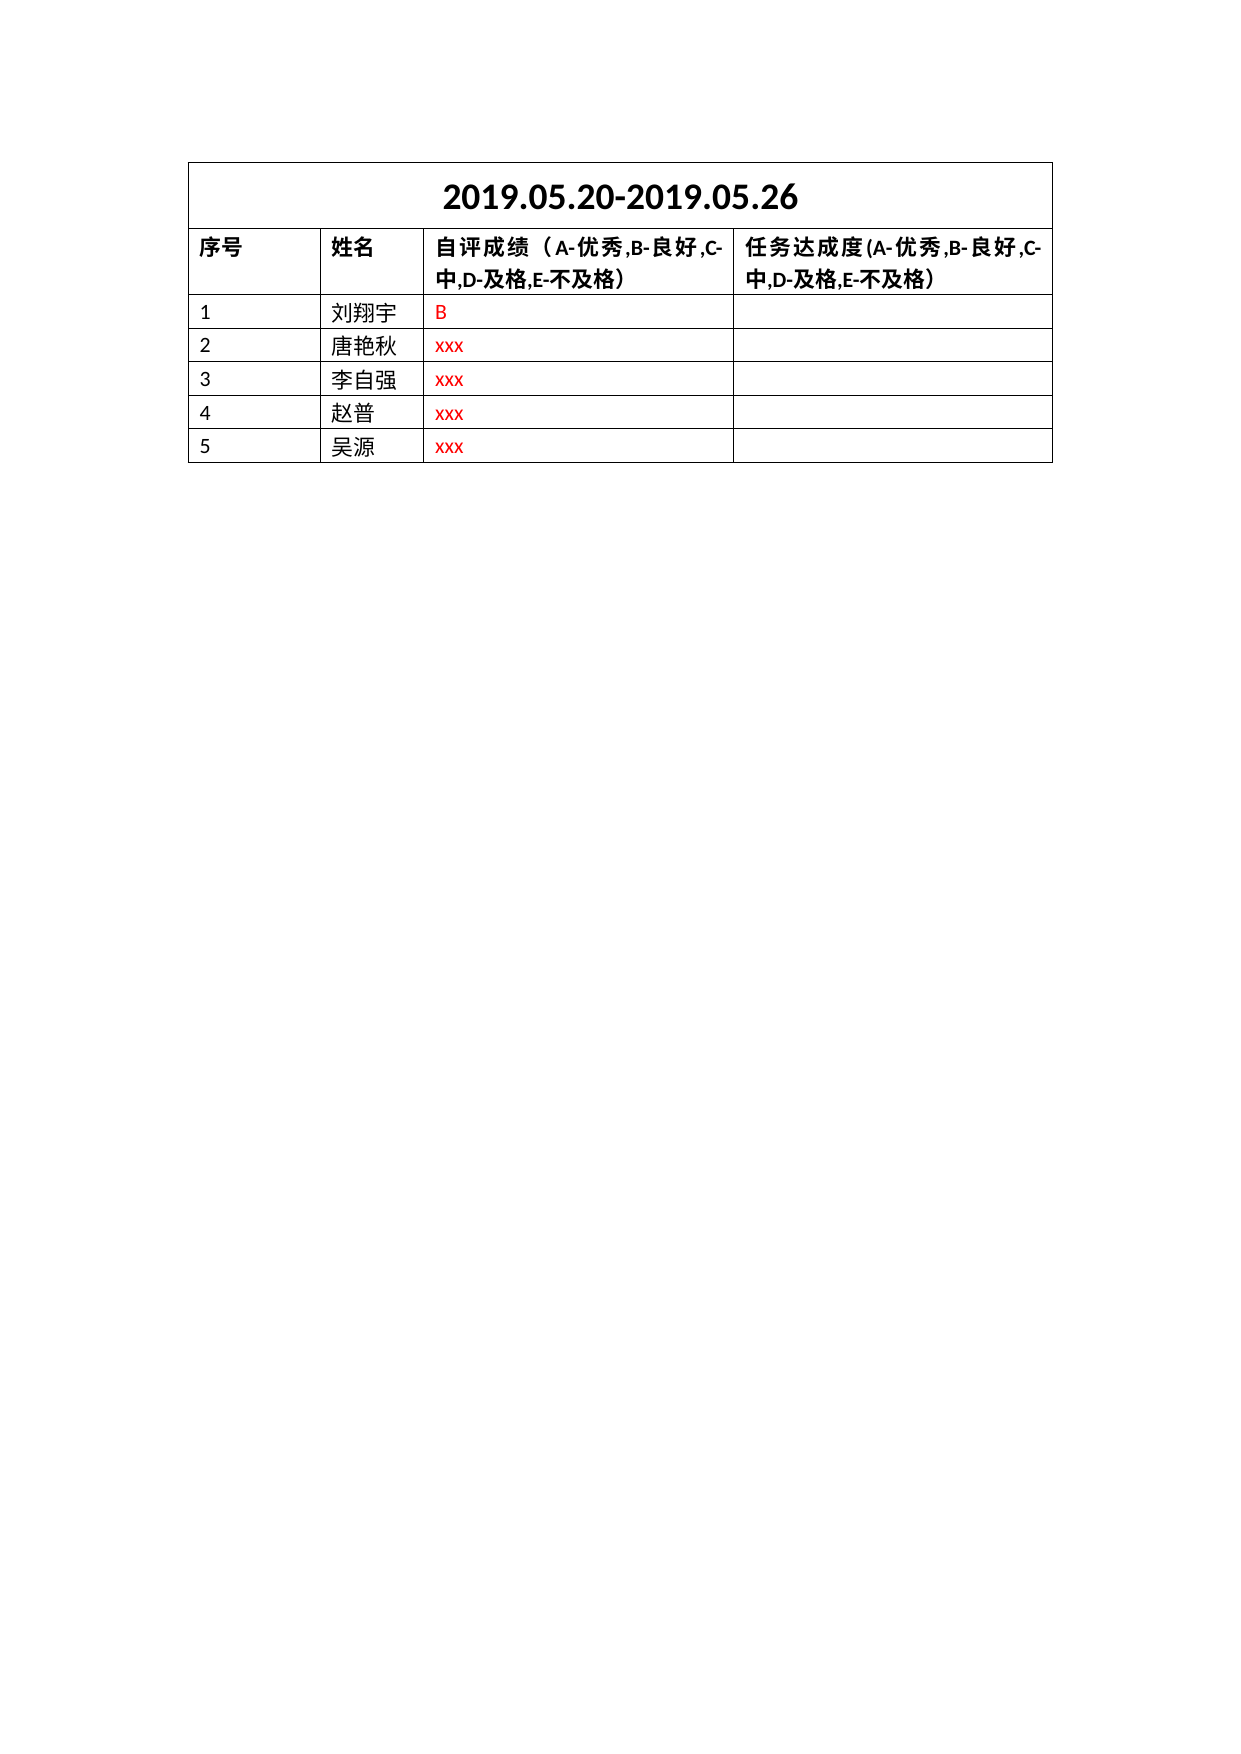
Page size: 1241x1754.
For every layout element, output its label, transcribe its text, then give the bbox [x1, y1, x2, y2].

table_cell 赵普 [321, 396, 423, 428]
table_cell 3 [189, 362, 320, 395]
table_cell [734, 329, 1052, 361]
table_cell 2 [189, 329, 320, 361]
table_cell 5 [189, 429, 320, 462]
table_cell [734, 396, 1052, 428]
table_cell 姓名 [321, 229, 423, 294]
table_cell [734, 362, 1052, 395]
table_cell 刘翔宇 [321, 295, 423, 328]
table_cell 4 [189, 396, 320, 428]
table_cell [734, 295, 1052, 328]
table_cell 1 [189, 295, 320, 328]
table_cell 李自强 [321, 362, 423, 395]
table_cell xxx [424, 429, 733, 462]
table_cell 自评成绩（A-优秀,B-良好,C-中,D-及格,E-不及格） [424, 229, 733, 294]
table_header 2019.05.20-2019.05.26 [189, 163, 1052, 228]
table_cell 任务达成度(A-优秀,B-良好,C-中,D-及格,E-不及格） [734, 229, 1052, 294]
table_cell xxx [424, 396, 733, 428]
table_cell 唐艳秋 [321, 329, 423, 361]
table_cell B [424, 295, 733, 328]
table_cell xxx [424, 329, 733, 361]
table_cell 序号 [189, 229, 320, 294]
table_cell [734, 429, 1052, 462]
table_cell 吴源 [321, 429, 423, 462]
table_cell xxx [424, 362, 733, 395]
